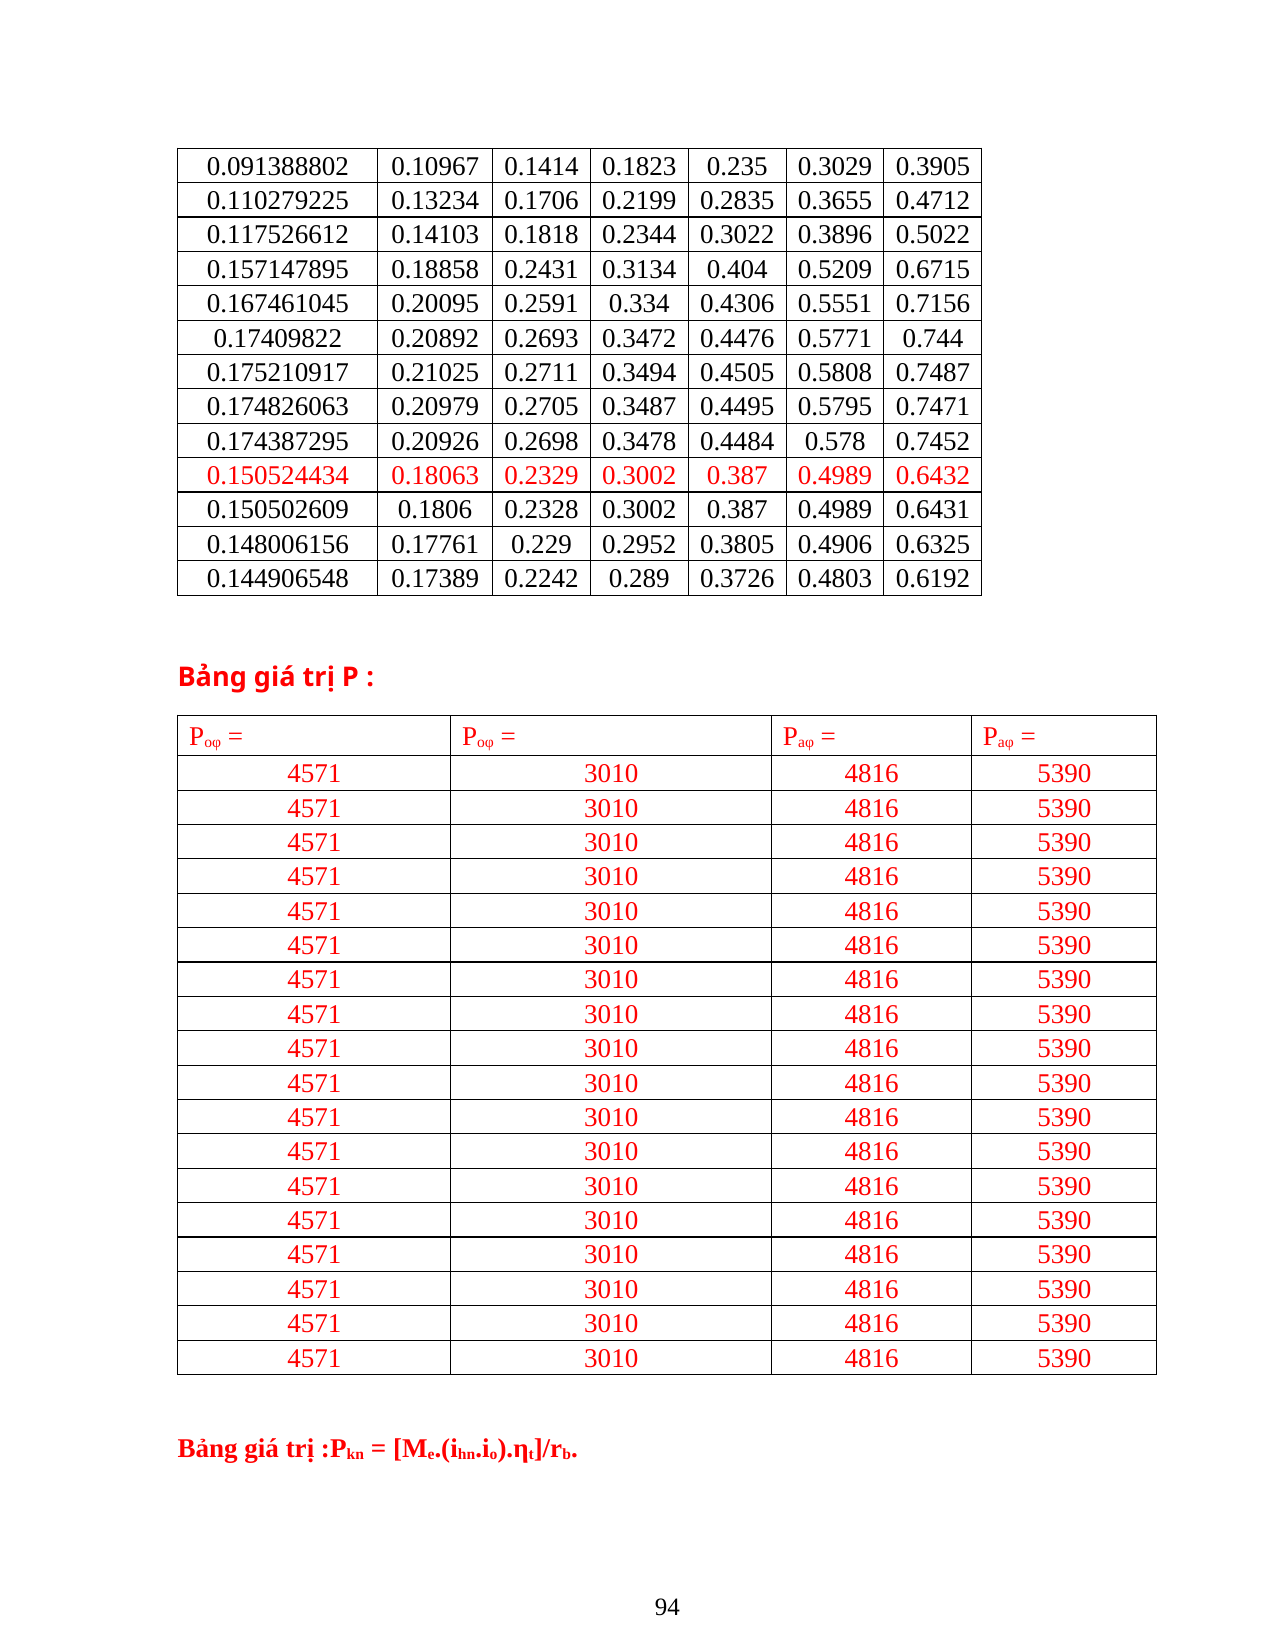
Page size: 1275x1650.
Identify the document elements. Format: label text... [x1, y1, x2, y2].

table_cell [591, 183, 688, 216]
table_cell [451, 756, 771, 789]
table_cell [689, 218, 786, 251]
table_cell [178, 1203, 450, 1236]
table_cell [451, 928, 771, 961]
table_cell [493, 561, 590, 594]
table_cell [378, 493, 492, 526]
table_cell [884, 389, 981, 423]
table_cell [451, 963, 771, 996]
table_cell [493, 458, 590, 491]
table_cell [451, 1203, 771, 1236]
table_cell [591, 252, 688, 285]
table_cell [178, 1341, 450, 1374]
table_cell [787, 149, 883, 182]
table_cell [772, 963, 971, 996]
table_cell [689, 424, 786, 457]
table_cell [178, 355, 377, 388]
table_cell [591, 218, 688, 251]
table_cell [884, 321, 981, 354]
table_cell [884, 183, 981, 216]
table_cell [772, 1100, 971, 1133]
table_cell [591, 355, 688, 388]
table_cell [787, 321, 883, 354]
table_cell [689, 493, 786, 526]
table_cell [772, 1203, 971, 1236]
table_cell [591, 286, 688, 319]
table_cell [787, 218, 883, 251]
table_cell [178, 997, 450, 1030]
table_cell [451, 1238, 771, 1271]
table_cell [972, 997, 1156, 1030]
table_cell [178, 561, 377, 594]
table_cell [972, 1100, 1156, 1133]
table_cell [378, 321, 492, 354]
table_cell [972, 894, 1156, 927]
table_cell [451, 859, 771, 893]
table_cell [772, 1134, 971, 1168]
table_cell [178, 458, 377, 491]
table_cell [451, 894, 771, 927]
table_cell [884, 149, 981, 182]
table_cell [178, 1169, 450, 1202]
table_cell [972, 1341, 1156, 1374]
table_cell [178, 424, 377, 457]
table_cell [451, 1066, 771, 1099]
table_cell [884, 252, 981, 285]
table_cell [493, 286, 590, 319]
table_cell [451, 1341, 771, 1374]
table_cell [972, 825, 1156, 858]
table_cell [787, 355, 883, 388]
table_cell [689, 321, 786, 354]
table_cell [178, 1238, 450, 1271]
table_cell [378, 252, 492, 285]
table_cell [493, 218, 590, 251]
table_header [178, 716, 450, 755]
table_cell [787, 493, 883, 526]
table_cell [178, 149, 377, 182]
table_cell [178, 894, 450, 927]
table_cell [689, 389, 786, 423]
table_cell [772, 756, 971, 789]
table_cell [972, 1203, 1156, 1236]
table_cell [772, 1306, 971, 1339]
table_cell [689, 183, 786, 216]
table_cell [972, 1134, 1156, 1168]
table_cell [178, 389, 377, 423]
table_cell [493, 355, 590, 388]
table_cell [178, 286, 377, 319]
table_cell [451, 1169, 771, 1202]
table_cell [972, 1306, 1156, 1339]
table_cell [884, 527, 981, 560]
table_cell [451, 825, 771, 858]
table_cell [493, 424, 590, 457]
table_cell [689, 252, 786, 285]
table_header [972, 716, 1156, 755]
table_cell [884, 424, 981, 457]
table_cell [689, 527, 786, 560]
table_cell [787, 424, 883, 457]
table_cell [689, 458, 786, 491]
text Bảng giá trị P : [177, 658, 1157, 695]
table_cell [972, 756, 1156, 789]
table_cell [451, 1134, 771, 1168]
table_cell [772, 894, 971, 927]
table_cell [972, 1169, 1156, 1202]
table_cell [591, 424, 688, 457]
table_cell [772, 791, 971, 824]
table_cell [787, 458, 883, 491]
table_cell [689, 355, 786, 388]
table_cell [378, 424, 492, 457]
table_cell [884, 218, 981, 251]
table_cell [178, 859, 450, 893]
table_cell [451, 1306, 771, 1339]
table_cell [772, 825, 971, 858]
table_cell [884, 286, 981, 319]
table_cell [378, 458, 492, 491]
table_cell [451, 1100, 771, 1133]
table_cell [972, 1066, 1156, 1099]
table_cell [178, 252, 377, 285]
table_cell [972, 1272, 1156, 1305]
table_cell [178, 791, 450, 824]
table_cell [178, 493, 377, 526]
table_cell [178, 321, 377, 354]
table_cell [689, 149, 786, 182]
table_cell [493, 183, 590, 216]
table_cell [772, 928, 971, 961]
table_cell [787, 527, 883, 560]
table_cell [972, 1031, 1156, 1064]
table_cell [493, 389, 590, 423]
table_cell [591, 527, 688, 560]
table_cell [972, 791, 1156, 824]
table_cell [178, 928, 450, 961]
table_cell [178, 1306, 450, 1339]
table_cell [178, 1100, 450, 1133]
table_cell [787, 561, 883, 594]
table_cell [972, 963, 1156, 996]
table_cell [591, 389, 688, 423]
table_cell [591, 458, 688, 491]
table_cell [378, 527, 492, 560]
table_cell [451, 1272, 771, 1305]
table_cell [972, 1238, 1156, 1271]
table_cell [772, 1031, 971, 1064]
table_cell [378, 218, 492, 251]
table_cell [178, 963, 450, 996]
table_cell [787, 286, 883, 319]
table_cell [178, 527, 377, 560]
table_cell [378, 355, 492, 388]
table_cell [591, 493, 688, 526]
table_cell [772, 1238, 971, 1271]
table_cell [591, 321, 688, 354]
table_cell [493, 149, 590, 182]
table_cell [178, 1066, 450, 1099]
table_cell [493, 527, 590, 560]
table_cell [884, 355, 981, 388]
text Bảng giá trị :Pkn = [Me.(ihn.io).ηt]/rb. [177, 1432, 1157, 1463]
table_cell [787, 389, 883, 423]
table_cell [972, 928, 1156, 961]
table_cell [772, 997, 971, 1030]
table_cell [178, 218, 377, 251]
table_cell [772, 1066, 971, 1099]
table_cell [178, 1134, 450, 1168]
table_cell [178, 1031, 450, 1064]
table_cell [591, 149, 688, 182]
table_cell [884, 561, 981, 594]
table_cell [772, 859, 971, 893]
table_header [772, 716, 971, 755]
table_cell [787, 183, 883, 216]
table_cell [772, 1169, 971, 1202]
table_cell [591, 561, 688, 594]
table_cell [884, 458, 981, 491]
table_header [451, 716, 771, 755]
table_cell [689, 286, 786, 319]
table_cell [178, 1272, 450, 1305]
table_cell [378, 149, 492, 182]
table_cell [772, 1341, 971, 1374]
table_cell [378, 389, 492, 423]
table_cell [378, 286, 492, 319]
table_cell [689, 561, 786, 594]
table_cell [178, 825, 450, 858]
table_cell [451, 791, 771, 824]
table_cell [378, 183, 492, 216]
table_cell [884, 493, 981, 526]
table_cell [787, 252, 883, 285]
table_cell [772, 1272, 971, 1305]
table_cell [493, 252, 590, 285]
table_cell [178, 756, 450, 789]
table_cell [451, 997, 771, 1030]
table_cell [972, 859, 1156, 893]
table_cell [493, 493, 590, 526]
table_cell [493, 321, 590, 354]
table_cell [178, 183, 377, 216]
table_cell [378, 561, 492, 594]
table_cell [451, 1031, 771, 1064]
